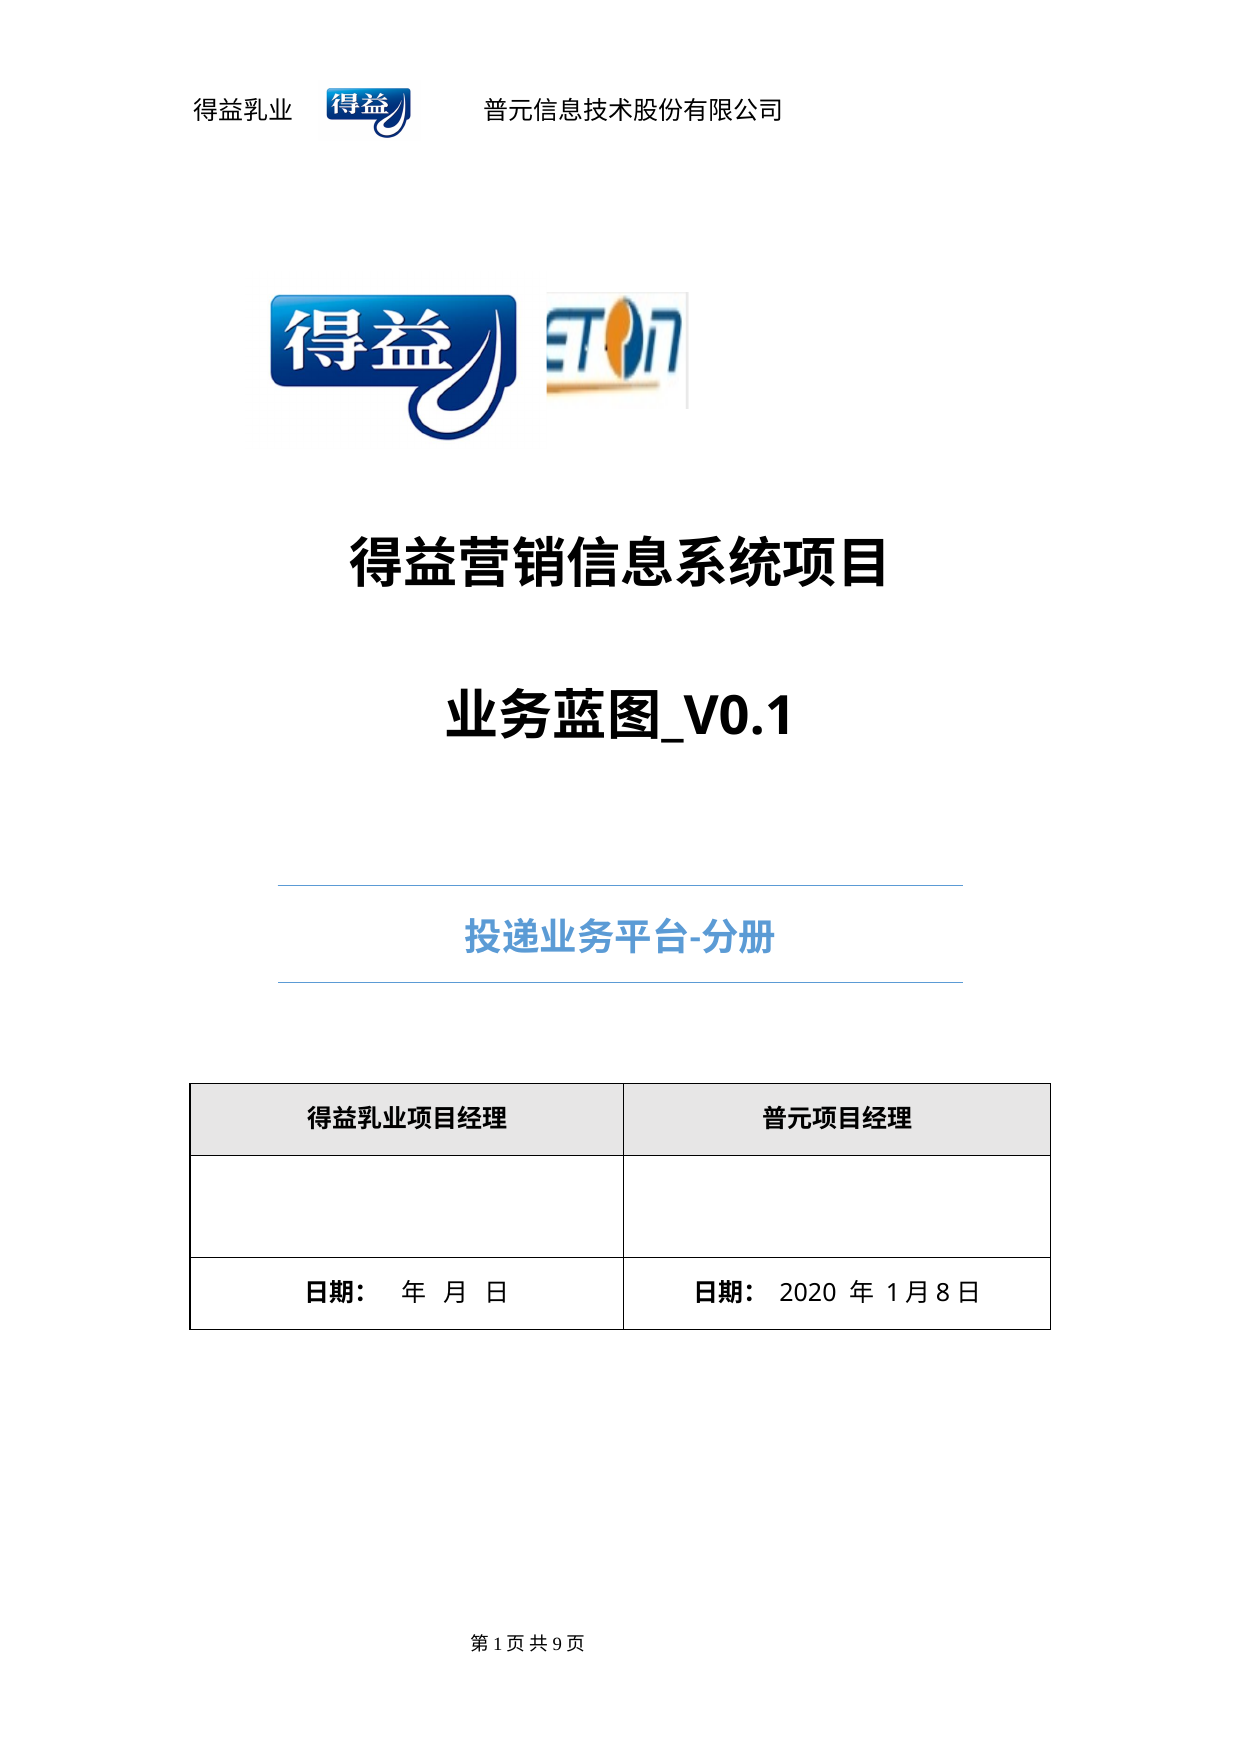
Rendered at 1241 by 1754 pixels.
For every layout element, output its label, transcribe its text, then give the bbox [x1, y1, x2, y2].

text 投递业务平台-分册 [277, 886, 963, 983]
picture [318, 80, 421, 141]
table_header 普元项目经理 [624, 1084, 1050, 1155]
table_header 得益乳业项目经理 [191, 1084, 623, 1155]
table_cell 日期： 2020 年 1月 8 日 [624, 1258, 1050, 1329]
table_cell 日期： 年 月 日 [191, 1258, 623, 1329]
table_cell [624, 1156, 1050, 1257]
table_cell [191, 1156, 623, 1257]
text 业务蓝图_V0.1 [187, 672, 1053, 750]
picture [245, 271, 689, 449]
text 得益营销信息系统项目 [187, 519, 1053, 598]
